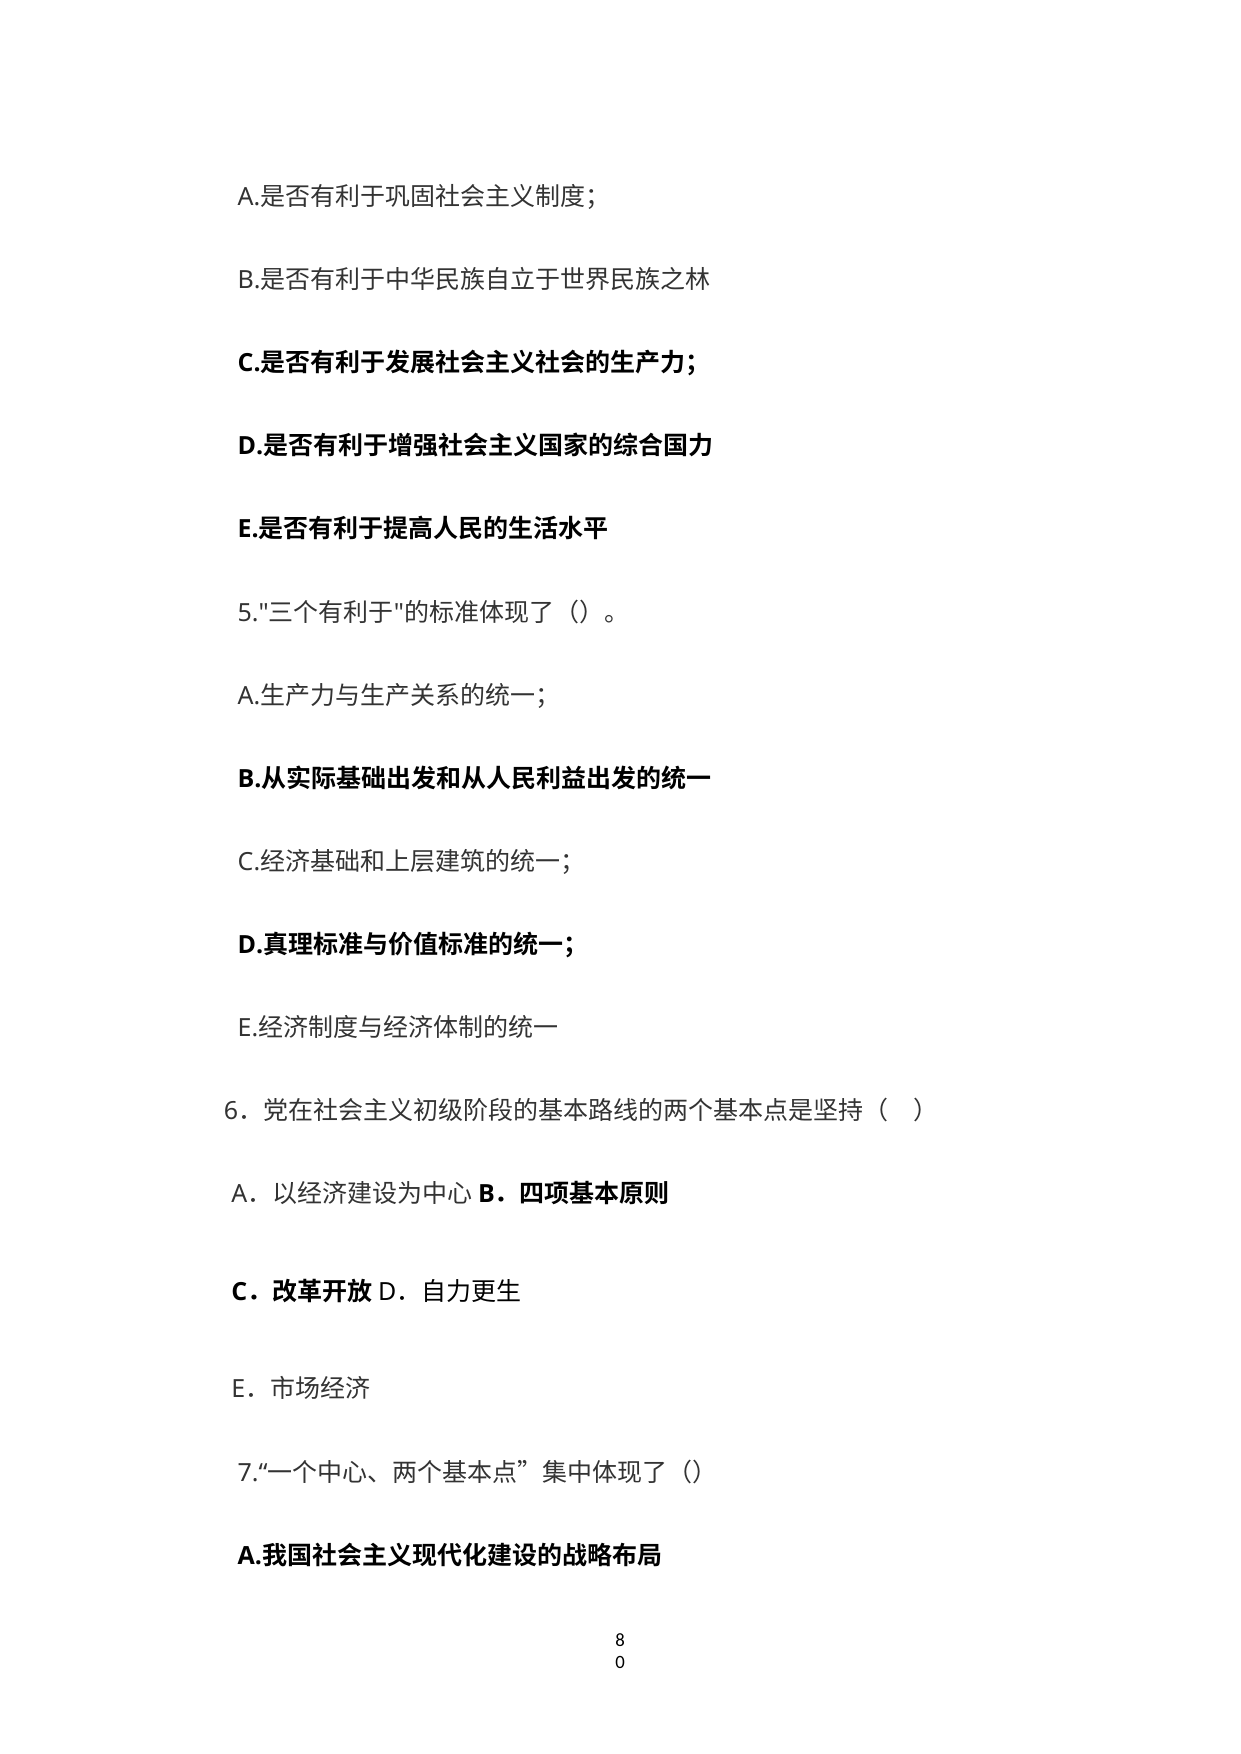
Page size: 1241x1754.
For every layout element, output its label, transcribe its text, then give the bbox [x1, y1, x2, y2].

text C.是否有利于发展社会主义社会的生产力； [187, 328, 1053, 393]
text 7.“一个中心、两个基本点”集中体现了（） [237, 1438, 1053, 1503]
text B.是否有利于中华民族自立于世界民族之林 [187, 245, 1053, 310]
text E.经济制度与经济体制的统一 [187, 993, 1053, 1058]
text E.是否有利于提高人民的生活水平 [187, 494, 1053, 559]
text A.生产力与生产关系的统一； [187, 661, 1053, 726]
text D.是否有利于增强社会主义国家的综合国力 [187, 411, 1053, 476]
text B.从实际基础出发和从人民利益出发的统一 [187, 744, 1053, 809]
text A.是否有利于巩固社会主义制度； [187, 162, 1053, 227]
text A.我国社会主义现代化建设的战略布局 [237, 1521, 1053, 1586]
text D.真理标准与价值标准的统一； [187, 910, 1053, 975]
text A．以经济建设为中心 B．四项基本原则 C．改革开放 D．自力更生 E．市场经济 [231, 1159, 1053, 1419]
text C.经济基础和上层建筑的统一； [187, 827, 1053, 892]
text 6．党在社会主义初级阶段的基本路线的两个基本点是坚持（ ） [187, 1076, 1053, 1141]
text 5."三个有利于"的标准体现了（）。 [187, 578, 1053, 643]
